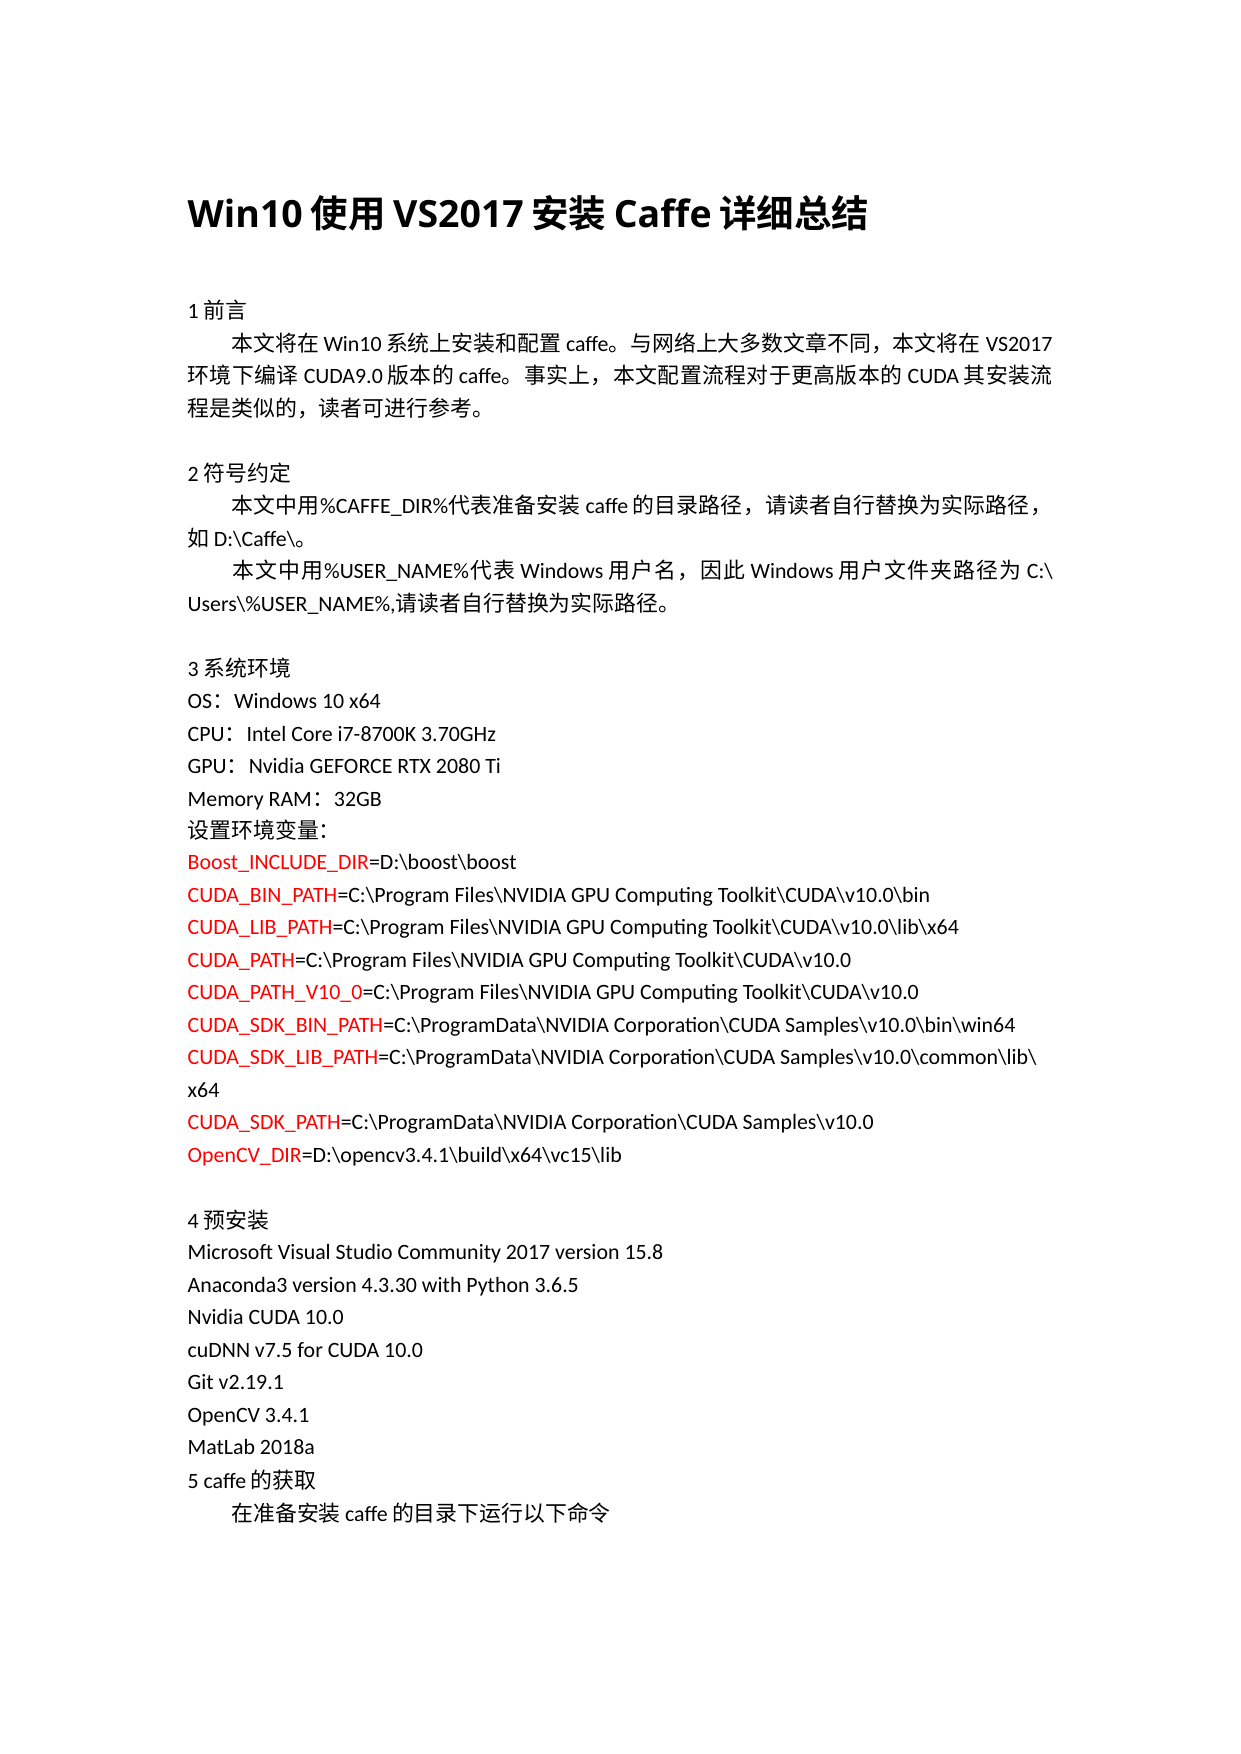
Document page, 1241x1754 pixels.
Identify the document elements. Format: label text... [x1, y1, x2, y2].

text CUDA_BIN_PATH=C:\Program Files\NVIDIA GPU Computing Toolkit\CUDA\v10.0\bin [187, 878, 1053, 911]
text CUDA_PATH_V10_0=C:\Program Files\NVIDIA GPU Computing Toolkit\CUDA\v10.0 [187, 976, 1053, 1008]
text CUDA_SDK_LIB_PATH=C:\ProgramData\NVIDIA Corporation\CUDA Samples\v10.0\common\lib\x64 [187, 1041, 1053, 1106]
text 3 系统环境 [187, 651, 1053, 683]
text CPU：Intel Core i7-8700K 3.70GHz [187, 716, 1053, 748]
text CUDA_PATH=C:\Program Files\NVIDIA GPU Computing Toolkit\CUDA\v10.0 [187, 943, 1053, 976]
text Memory RAM：32GB [187, 781, 1053, 813]
text 2 符号约定 [187, 456, 1053, 488]
text OpenCV 3.4.1 [187, 1398, 1053, 1431]
text MatLab 2018a [187, 1431, 1053, 1463]
text OpenCV_DIR=D:\opencv3.4.1\build\x64\vc15\lib [187, 1138, 1053, 1171]
text 在准备安装caffe的目录下运行以下命令 [187, 1496, 1053, 1528]
text Anaconda3 version 4.3.30 with Python 3.6.5 [187, 1268, 1053, 1301]
text 设置环境变量： [187, 813, 1053, 846]
text 本文将在Win10系统上安装和配置caffe。与网络上大多数文章不同，本文将在VS2017环境下编译CUDA9.0版本的caffe。事实上，本文配置流程对于更高版本的CUDA其安装流程是类似的，读者可进行参考。 [187, 326, 1053, 423]
text Git v2.19.1 [187, 1366, 1053, 1398]
text Boost_INCLUDE_DIR=D:\boost\boost [187, 846, 1053, 878]
text CUDA_SDK_PATH=C:\ProgramData\NVIDIA Corporation\CUDA Samples\v10.0 [187, 1106, 1053, 1138]
text 4 预安装 [187, 1203, 1053, 1236]
text 本文中用%USER_NAME%代表Windows用户名，因此Windows用户文件夹路径为C:\Users\%USER_NAME%,请读者自行替换为实际路径。 [187, 553, 1053, 618]
text 本文中用%CAFFE_DIR%代表准备安装caffe的目录路径，请读者自行替换为实际路径，如D:\Caffe\。 [187, 488, 1053, 553]
text 1 前言 [187, 293, 1053, 326]
text GPU：Nvidia GEFORCE RTX 2080 Ti [187, 748, 1053, 781]
text Nvidia CUDA 10.0 [187, 1301, 1053, 1333]
text OS：Windows 10 x64 [187, 683, 1053, 716]
text Microsoft Visual Studio Community 2017 version 15.8 [187, 1236, 1053, 1268]
text CUDA_LIB_PATH=C:\Program Files\NVIDIA GPU Computing Toolkit\CUDA\v10.0\lib\x64 [187, 911, 1053, 943]
text 5 caffe的获取 [187, 1463, 1053, 1496]
text cuDNN v7.5 for CUDA 10.0 [187, 1333, 1053, 1366]
text Win10使用VS2017安装Caffe详细总结 [187, 179, 1053, 244]
text CUDA_SDK_BIN_PATH=C:\ProgramData\NVIDIA Corporation\CUDA Samples\v10.0\bin\win64 [187, 1008, 1053, 1041]
